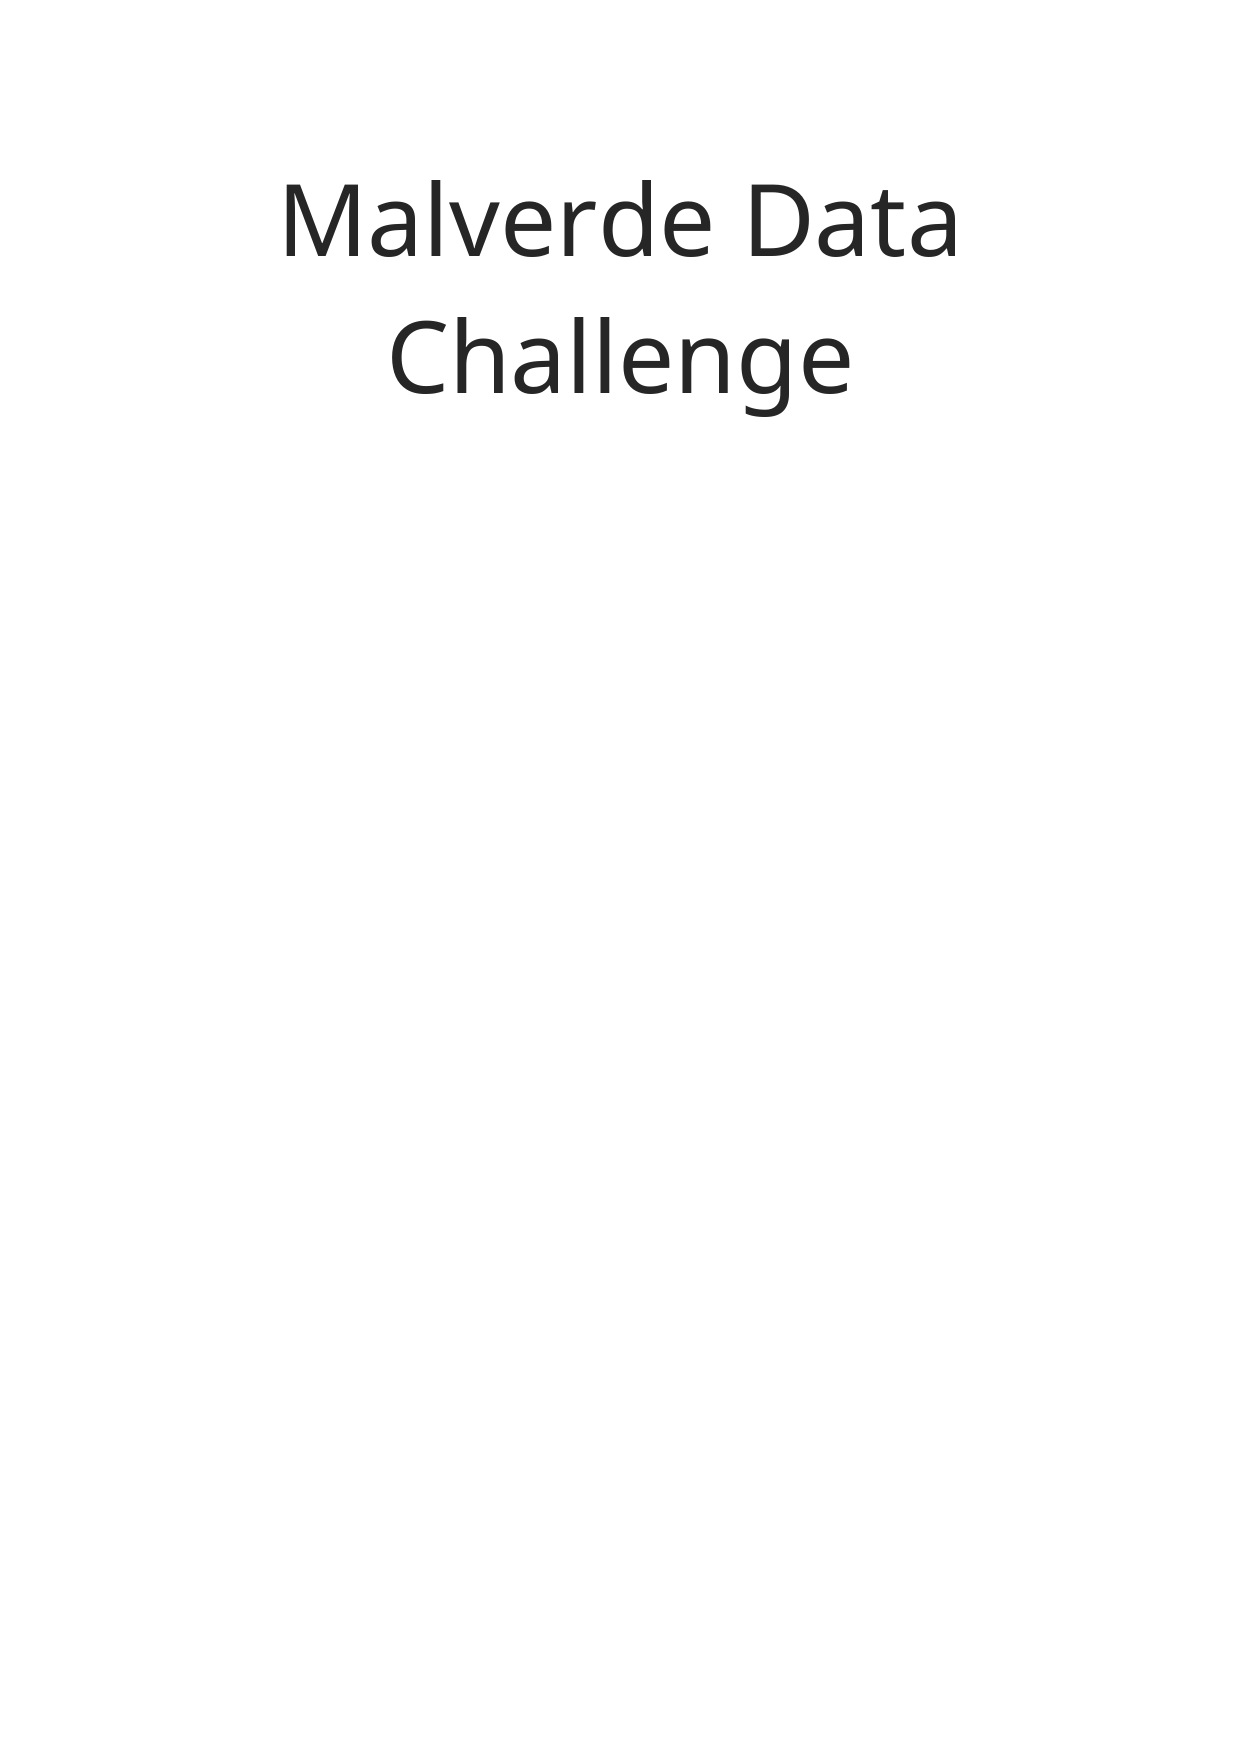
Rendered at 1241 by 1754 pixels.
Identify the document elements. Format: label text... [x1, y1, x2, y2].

title Malverde Data Challenge [150, 150, 1090, 422]
